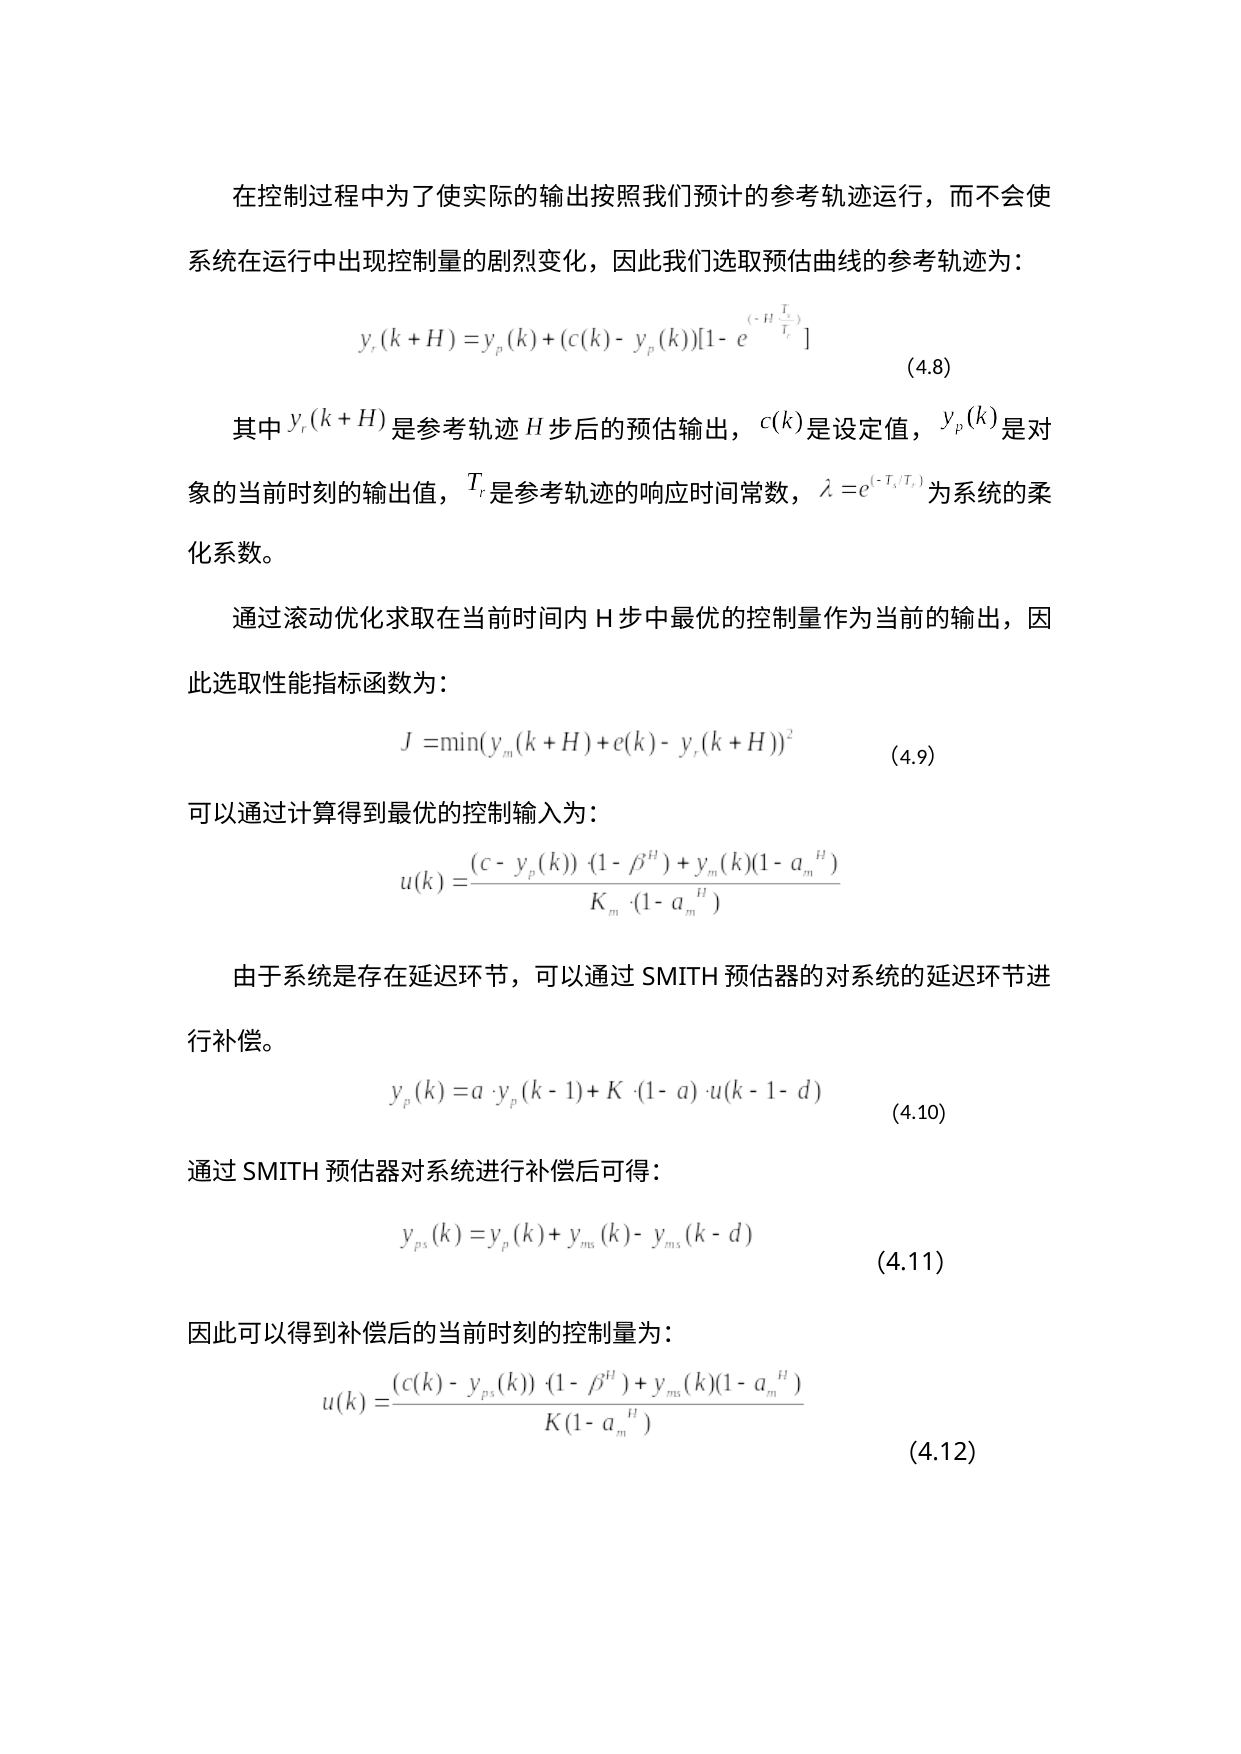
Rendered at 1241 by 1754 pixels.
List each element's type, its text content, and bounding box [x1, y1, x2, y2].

text 由于系统是存在延迟环节，可以通过SMITH预估器的对系统的延迟环节进行补偿。 [187, 942, 1053, 1072]
text （4.8） [187, 292, 1053, 389]
text 通过滚动优化求取在当前时间内H步中最优的控制量作为当前的输出，因此选取性能指标函数为： [187, 584, 1053, 714]
text 可以通过计算得到最优的控制输入为： [187, 779, 1053, 844]
text （4.10） [187, 1072, 1053, 1137]
text 通过SMITH预估器对系统进行补偿后可得： [187, 1137, 1053, 1202]
text 在控制过程中为了使实际的输出按照我们预计的参考轨迹运行，而不会使系统在运行中出现控制量的剧烈变化，因此我们选取预估曲线的参考轨迹为： [187, 162, 1053, 292]
text 其中是参考轨迹步后的预估输出，是设定值，是对象的当前时刻的输出值，是参考轨迹的响应时间常数，为系统的柔化系数。 [187, 389, 1053, 584]
text （4.12） [187, 1364, 1053, 1494]
text 因此可以得到补偿后的当前时刻的控制量为： [187, 1299, 1053, 1364]
text （4.9） [187, 714, 1053, 779]
text （4.11） [187, 1202, 1053, 1299]
